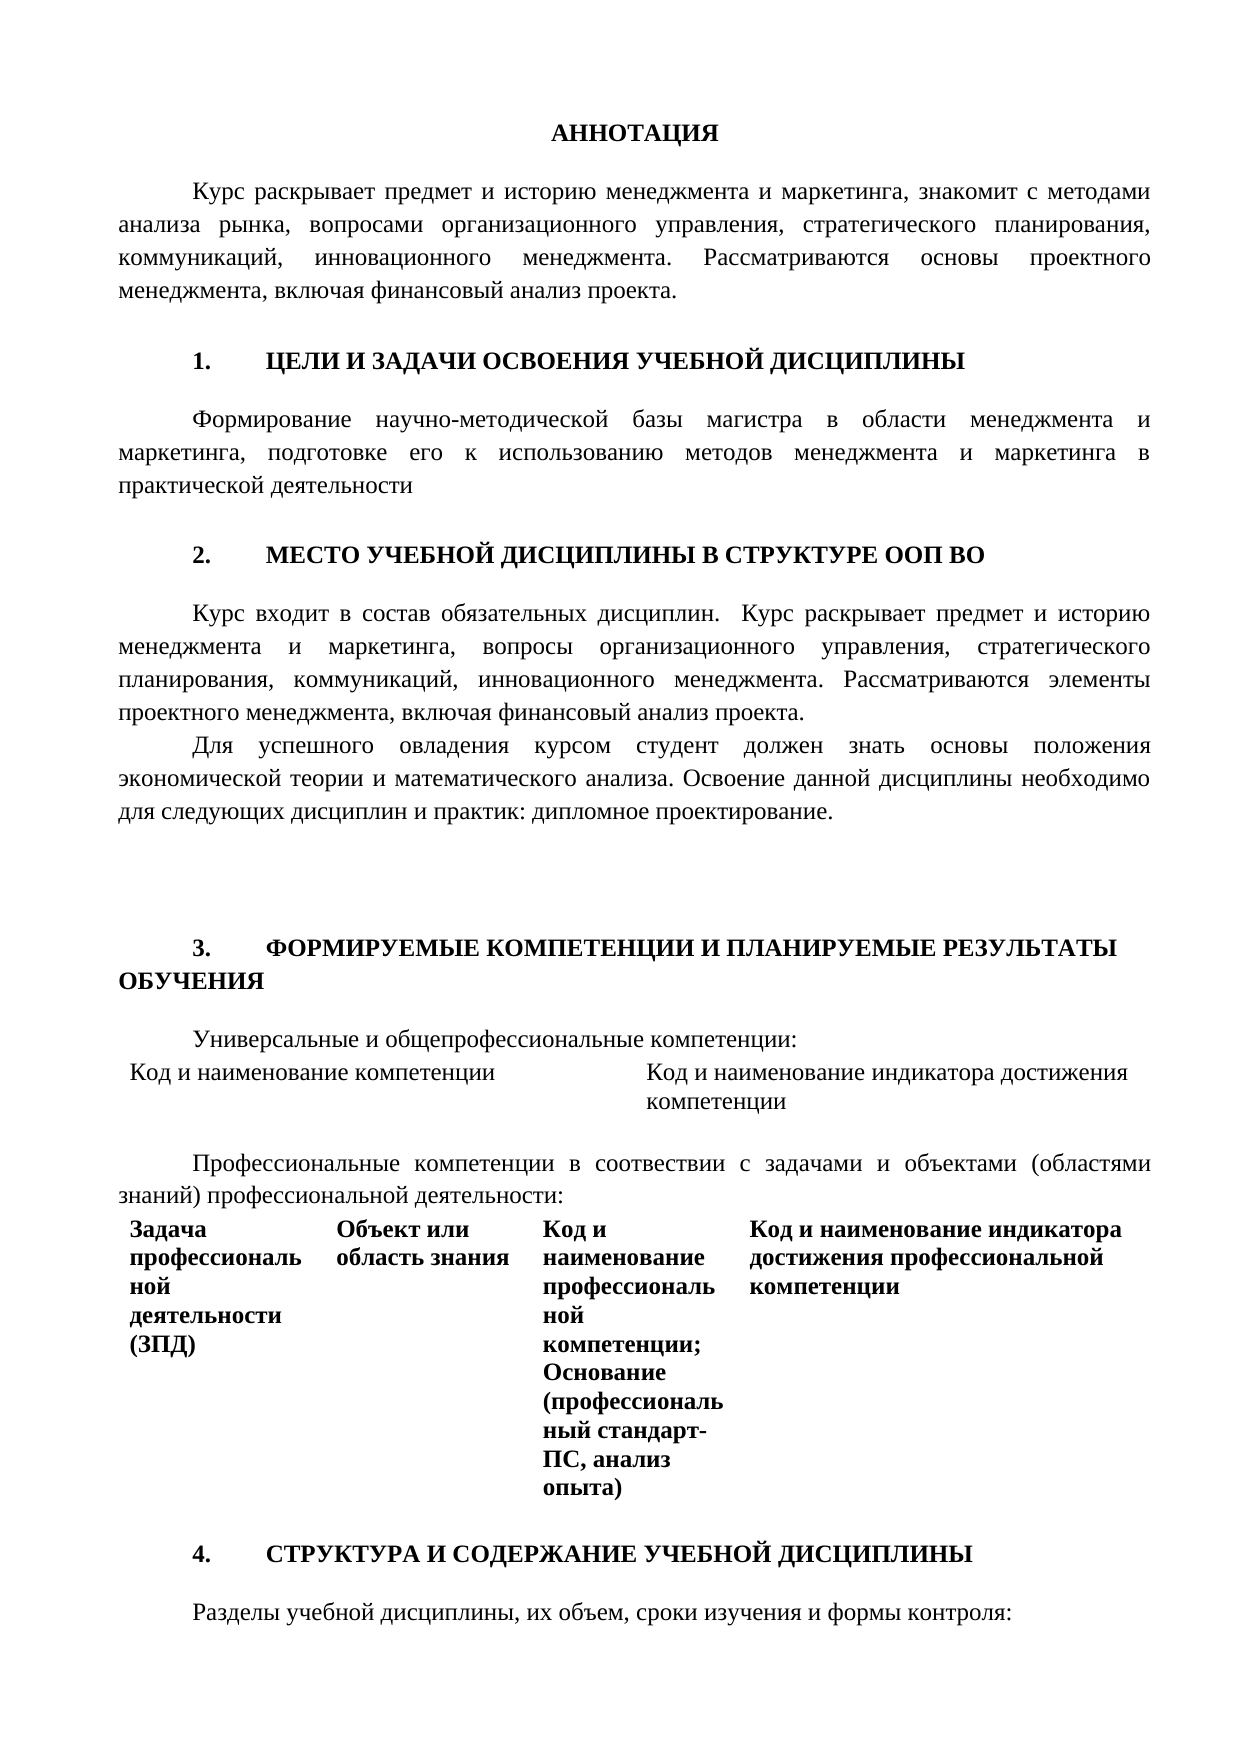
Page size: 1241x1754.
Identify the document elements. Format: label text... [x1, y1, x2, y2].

text Курс раскрывает предмет и историю менеджмента и маркетинга, знакомит с методами анализа рынка, вопросами организационного управления, стратегического планирования, коммуникаций, инновационного менеджмента. Рассматриваются основы проектного менеджмента, включая финансовый анализ проекта. [118, 176, 1152, 304]
text Разделы учебной дисциплины, их объем, сроки изучения и формы контроля: [118, 1597, 1152, 1625]
table_header Объект или область знания [325, 1214, 531, 1501]
table_header Код и наименование индикатора достижения компетенции [635, 1057, 1152, 1114]
text 3. ФОРМИРУЕМЫЕ КОМПЕТЕНЦИИ И ПЛАНИРУЕМЫЕ РЕЗУЛЬТАТЫ ОБУЧЕНИЯ [118, 933, 1152, 995]
text Формирование научно-методической базы магистра в области менеджмента и маркетинга, подготовке его к использованию методов менеджмента и маркетинга в практической деятельности [118, 404, 1152, 498]
text 4. СТРУКТУРА И СОДЕРЖАНИЕ УЧЕБНОЙ ДИСЦИПЛИНЫ [118, 1539, 1152, 1567]
table_header Задача профессиональной деятельности (ЗПД) [118, 1214, 325, 1501]
text Курс входит в состав обязательных дисциплин. Курс раскрывает предмет и историю менеджмента и маркетинга, вопросы организационного управления, стратегического планирования, коммуникаций, инновационного менеджмента. Рассматриваются элементы проектного менеджмента, включая финансовый анализ проекта. [118, 598, 1152, 726]
text Профессиональные компетенции в соотвествии с задачами и объектами (областями знаний) профессиональной деятельности: [118, 1148, 1152, 1209]
text 2. МЕСТО УЧЕБНОЙ ДИСЦИПЛИНЫ В СТРУКТУРЕ ООП ВО [118, 540, 1152, 569]
text 1. ЦЕЛИ И ЗАДАЧИ ОСВОЕНИЯ УЧЕБНОЙ ДИСЦИПЛИНЫ [118, 346, 1152, 374]
table_header Код и наименование индикатора достижения профессиональной компетенции [738, 1214, 1152, 1501]
text Для успешного овладения курсом студент должен знать основы положения экономической теории и математического анализа. Освоение данной дисциплины необходимо для следующих дисциплин и практик: дипломное проектирование. [118, 730, 1152, 825]
text АННОТАЦИЯ [118, 118, 1152, 147]
table_header Код и наименование профессиональной компетенции; Основание (профессиональный стандарт-ПС, анализ опыта) [531, 1214, 738, 1501]
table_header Код и наименование компетенции [118, 1057, 635, 1114]
text Универсальные и общепрофессиональные компетенции: [118, 1024, 1152, 1053]
